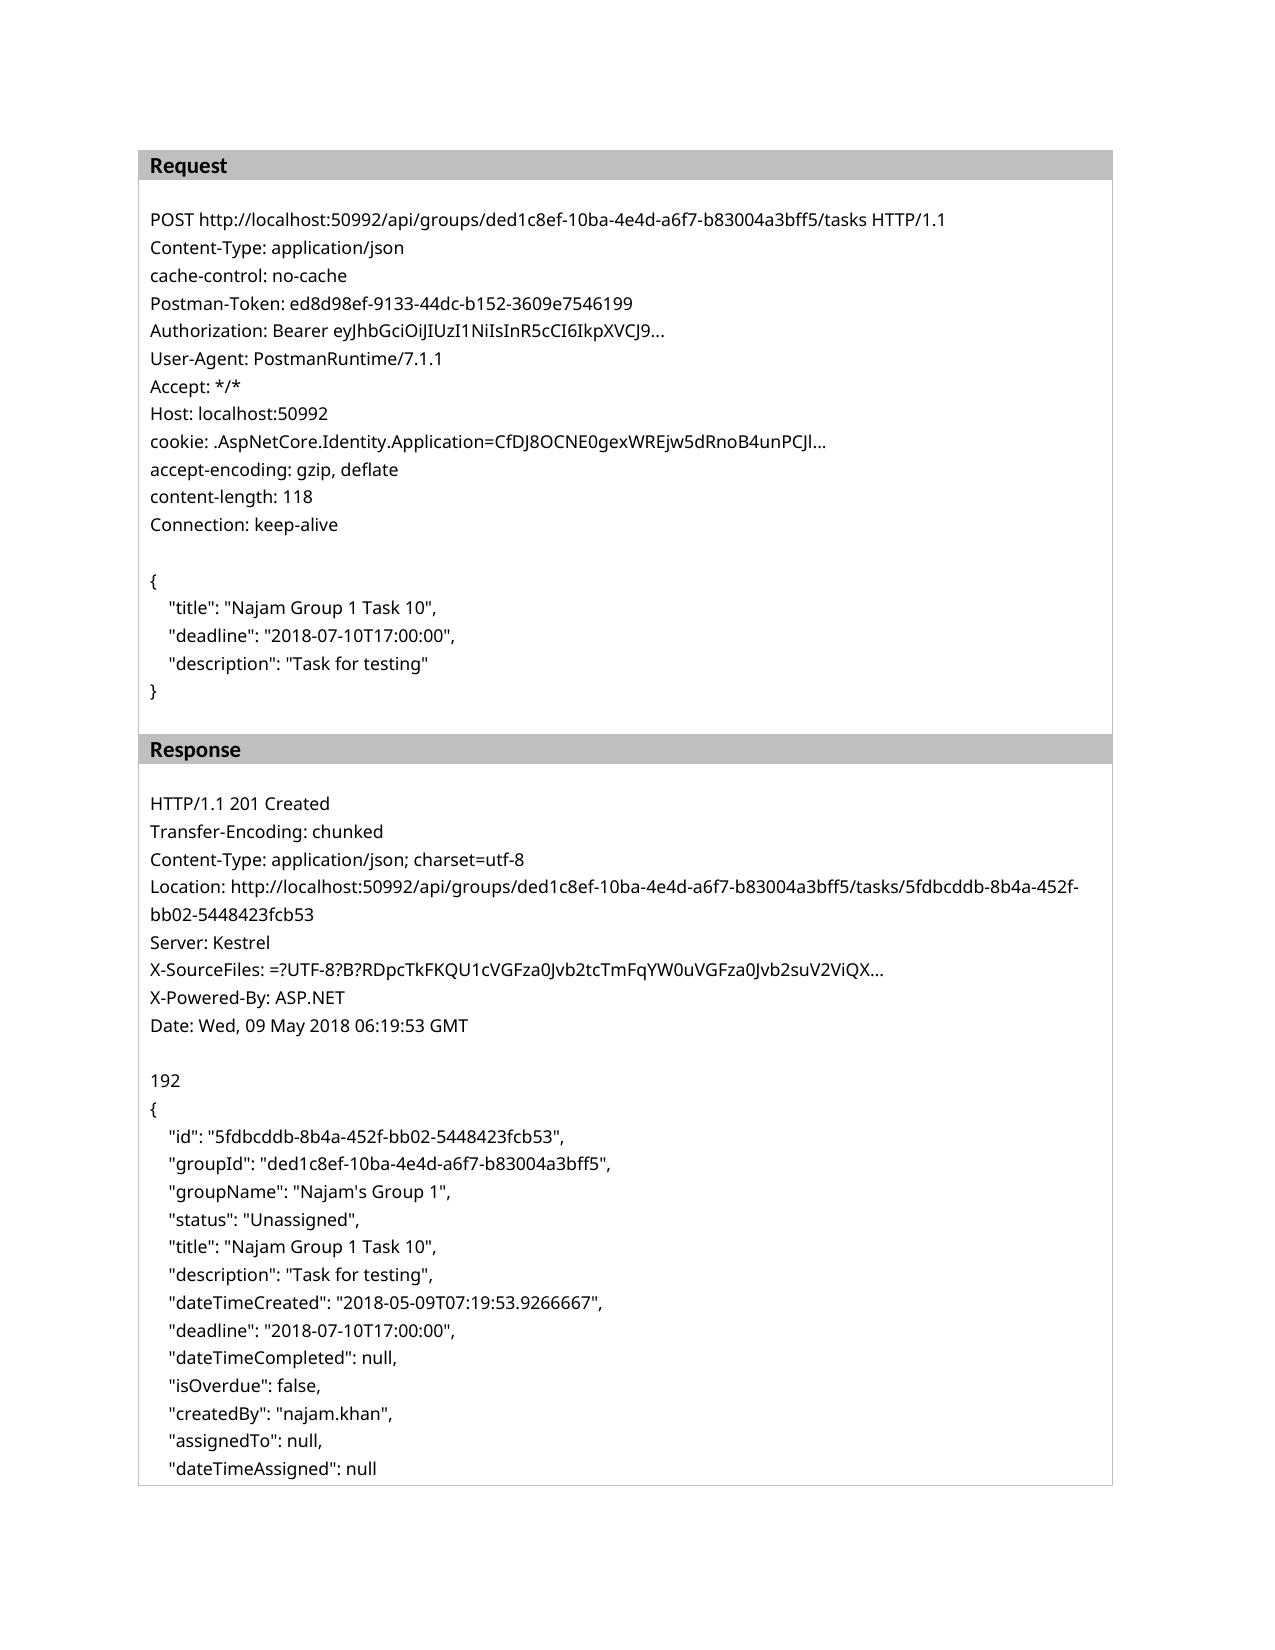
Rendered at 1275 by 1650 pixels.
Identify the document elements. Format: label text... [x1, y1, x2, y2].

table_cell Request [139, 151, 1112, 179]
table_cell POST http://localhost:50992/api/groups/ded1c8ef-10ba-4e4d-a6f7-b83004a3bff5/tasks HTTP/1.1 Content-Type: application/json cache-control: no-cache Postman-Token: ed8d98ef-9133-44dc-b152-3609e7546199 Authorization: Bearer eyJhbGciOiJIUzI1NiIsInR5cCI6IkpXVCJ9... User-Agent: PostmanRuntime/7.1.1 Accept: */* Host: localhost:50992 cookie: .AspNetCore.Identity.Application=CfDJ8OCNE0gexWREjw5dRnoB4unPCJl... accept-encoding: gzip, deflate content-length: 118 Connection: keep-alive { "title": "Najam Group 1 Task 10", "deadline": "2018-07-10T17:00:00", "description": "Task for testing" } [139, 180, 1112, 734]
table_cell Response [139, 735, 1112, 763]
